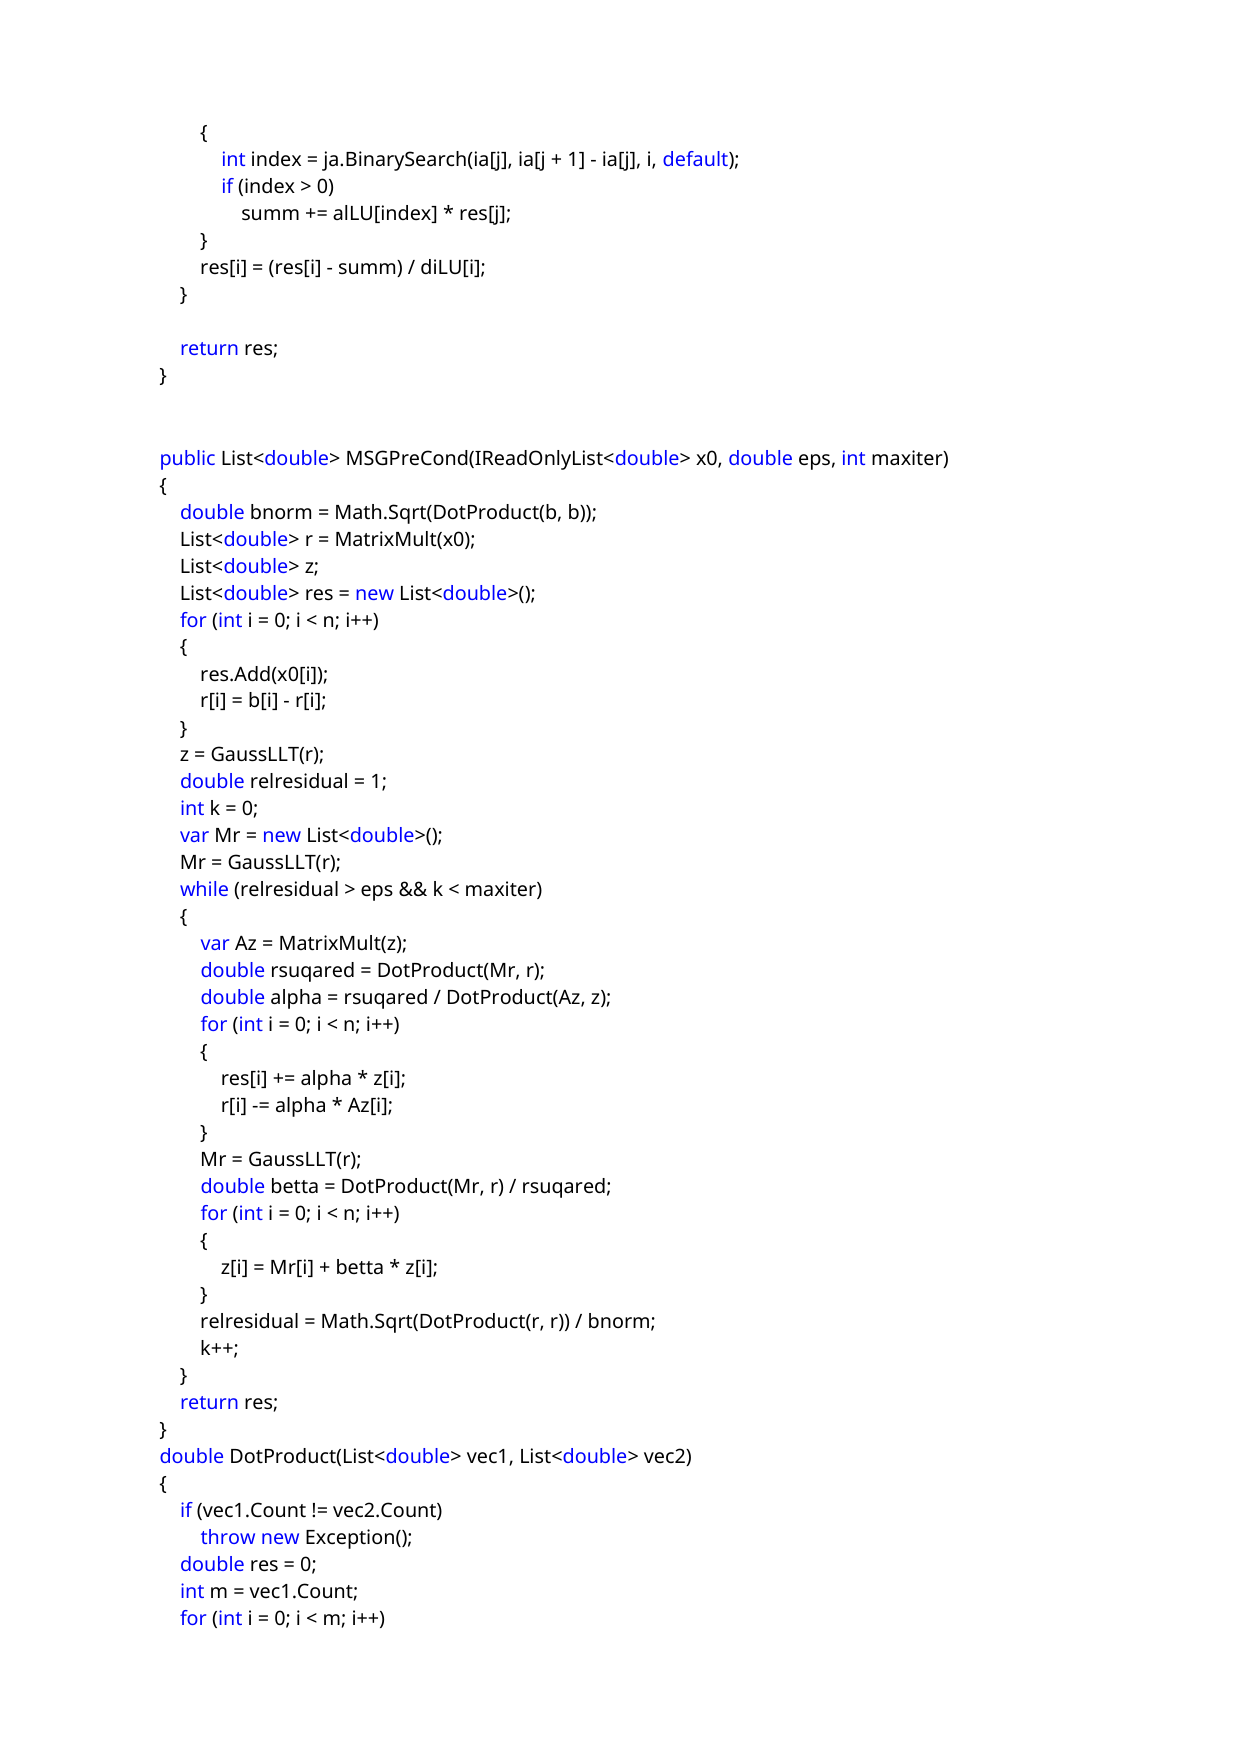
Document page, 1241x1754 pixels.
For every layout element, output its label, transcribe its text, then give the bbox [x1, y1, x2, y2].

text double alpha = rsuqared / DotProduct(Az, z); [118, 983, 1122, 1011]
text } [118, 1118, 1122, 1145]
text double rsuqared = DotProduct(Mr, r); [118, 957, 1122, 983]
text { [118, 903, 1122, 929]
text } [118, 714, 1122, 741]
text if (index > 0) [118, 172, 1122, 199]
text Mr = GaussLLT(r); [118, 849, 1122, 876]
text while (relresidual > eps && k < maxiter) [118, 876, 1122, 903]
text double relresidual = 1; [118, 768, 1122, 795]
text double DotProduct(List<double> vec1, List<double> vec2) [118, 1442, 1122, 1469]
text } [118, 280, 1122, 307]
text { [118, 118, 1122, 145]
text z = GaussLLT(r); [118, 741, 1122, 768]
text k++; [118, 1334, 1122, 1361]
text double res = 0; [118, 1550, 1122, 1577]
text r[i] = b[i] - r[i]; [118, 687, 1122, 714]
text for (int i = 0; i < n; i++) [118, 1199, 1122, 1226]
text { [118, 1469, 1122, 1496]
text res.Add(x0[i]); [118, 660, 1122, 687]
text } [118, 226, 1122, 253]
text public List<double> MSGPreCond(IReadOnlyList<double> x0, double eps, int maxiter) [118, 444, 1122, 471]
text var Mr = new List<double>(); [118, 822, 1122, 849]
text } [118, 1415, 1122, 1442]
text z[i] = Mr[i] + betta * z[i]; [118, 1253, 1122, 1280]
text List<double> res = new List<double>(); [118, 579, 1122, 606]
text summ += alLU[index] * res[j]; [118, 199, 1122, 226]
text } [118, 361, 1122, 388]
text { [118, 471, 1122, 498]
text } [118, 1280, 1122, 1307]
text { [118, 1226, 1122, 1253]
text if (vec1.Count != vec2.Count) [118, 1496, 1122, 1523]
text double betta = DotProduct(Mr, r) / rsuqared; [118, 1172, 1122, 1199]
text res[i] += alpha * z[i]; [118, 1064, 1122, 1091]
text List<double> z; [118, 552, 1122, 579]
text r[i] -= alpha * Az[i]; [118, 1091, 1122, 1118]
text return res; [118, 1388, 1122, 1415]
text { [118, 633, 1122, 660]
text { [118, 1037, 1122, 1064]
text int index = ja.BinarySearch(ia[j], ia[j + 1] - ia[j], i, default); [118, 145, 1122, 172]
text res[i] = (res[i] - summ) / diLU[i]; [118, 253, 1122, 280]
text for (int i = 0; i < m; i++) [118, 1604, 1122, 1631]
text throw new Exception(); [118, 1523, 1122, 1550]
text var Az = MatrixMult(z); [118, 929, 1122, 957]
text relresidual = Math.Sqrt(DotProduct(r, r)) / bnorm; [118, 1307, 1122, 1334]
text for (int i = 0; i < n; i++) [118, 1011, 1122, 1037]
text List<double> r = MatrixMult(x0); [118, 525, 1122, 552]
text return res; [118, 334, 1122, 361]
text Mr = GaussLLT(r); [118, 1145, 1122, 1172]
text int m = vec1.Count; [118, 1577, 1122, 1604]
text double bnorm = Math.Sqrt(DotProduct(b, b)); [118, 498, 1122, 525]
text } [118, 1361, 1122, 1388]
text int k = 0; [118, 795, 1122, 822]
text for (int i = 0; i < n; i++) [118, 606, 1122, 633]
